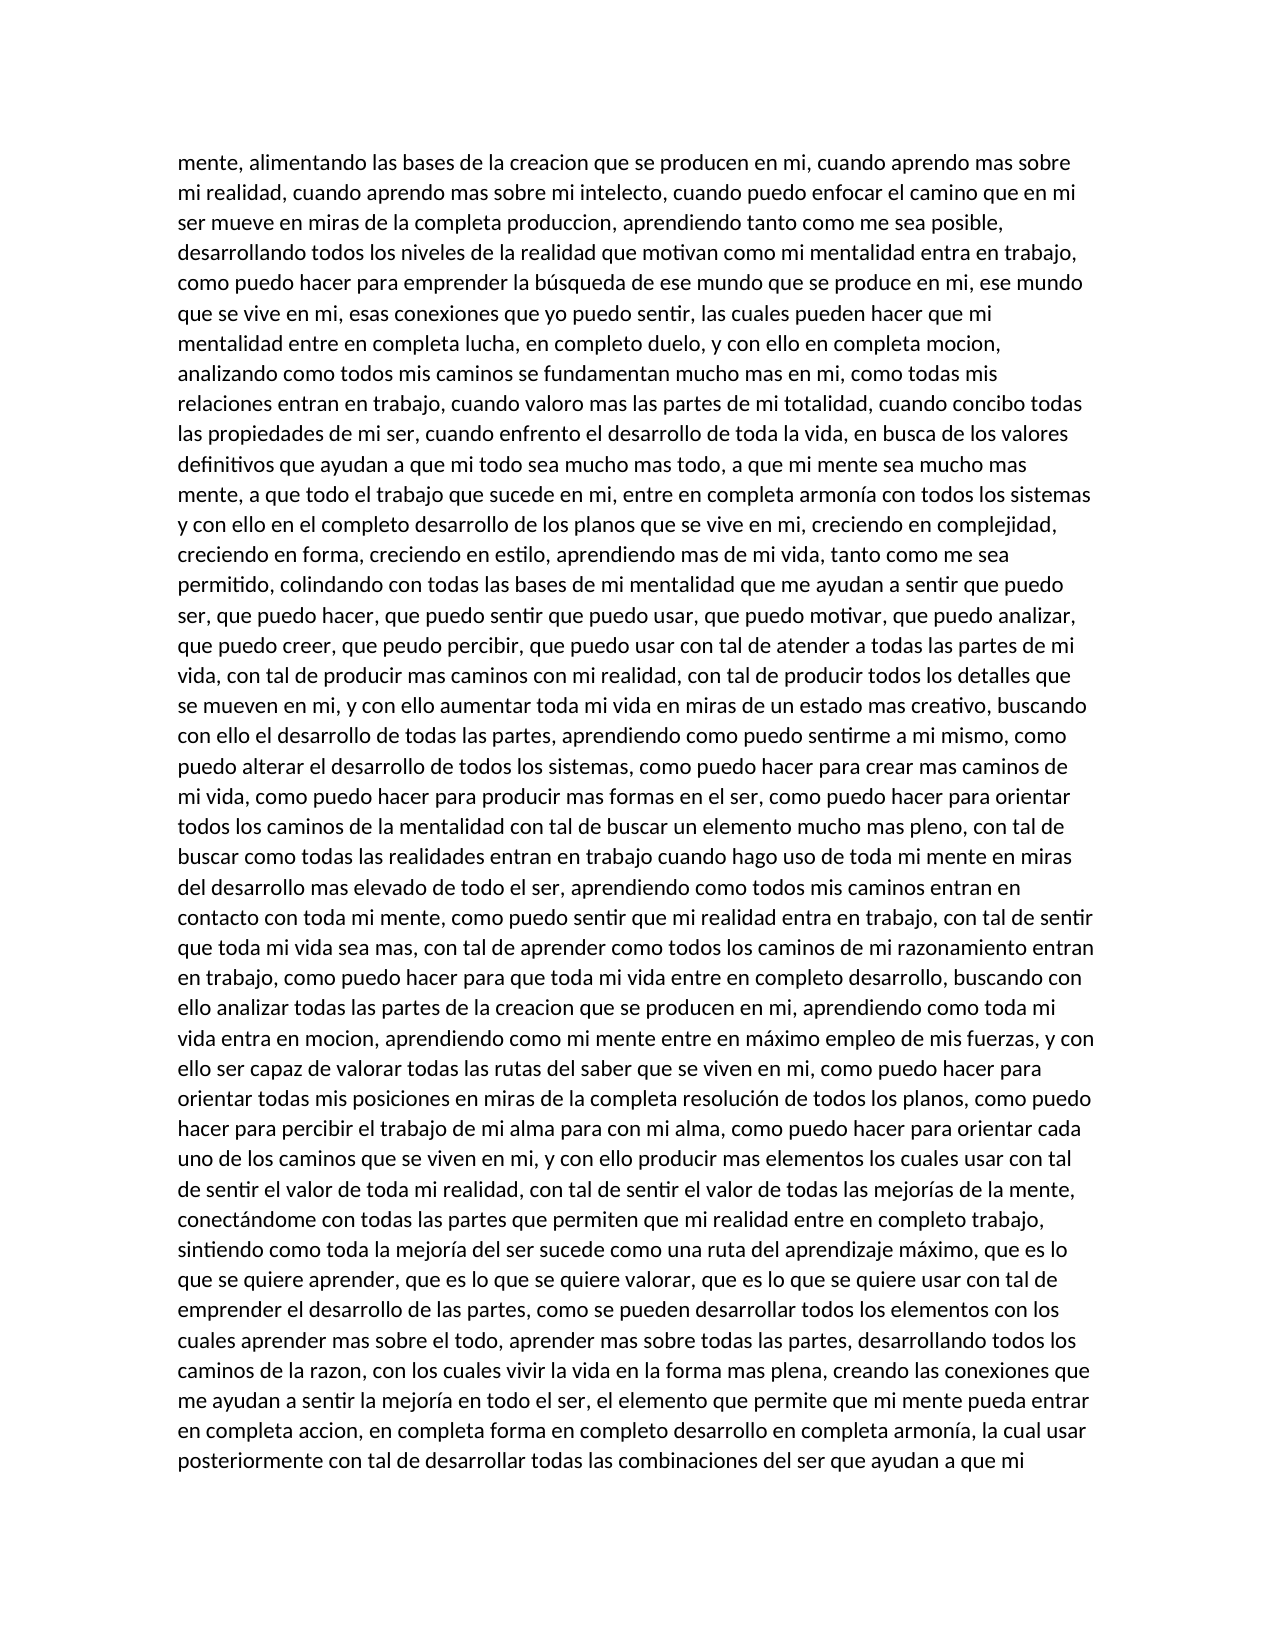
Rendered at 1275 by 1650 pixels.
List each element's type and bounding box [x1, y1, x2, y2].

text [177, 148, 1098, 1474]
